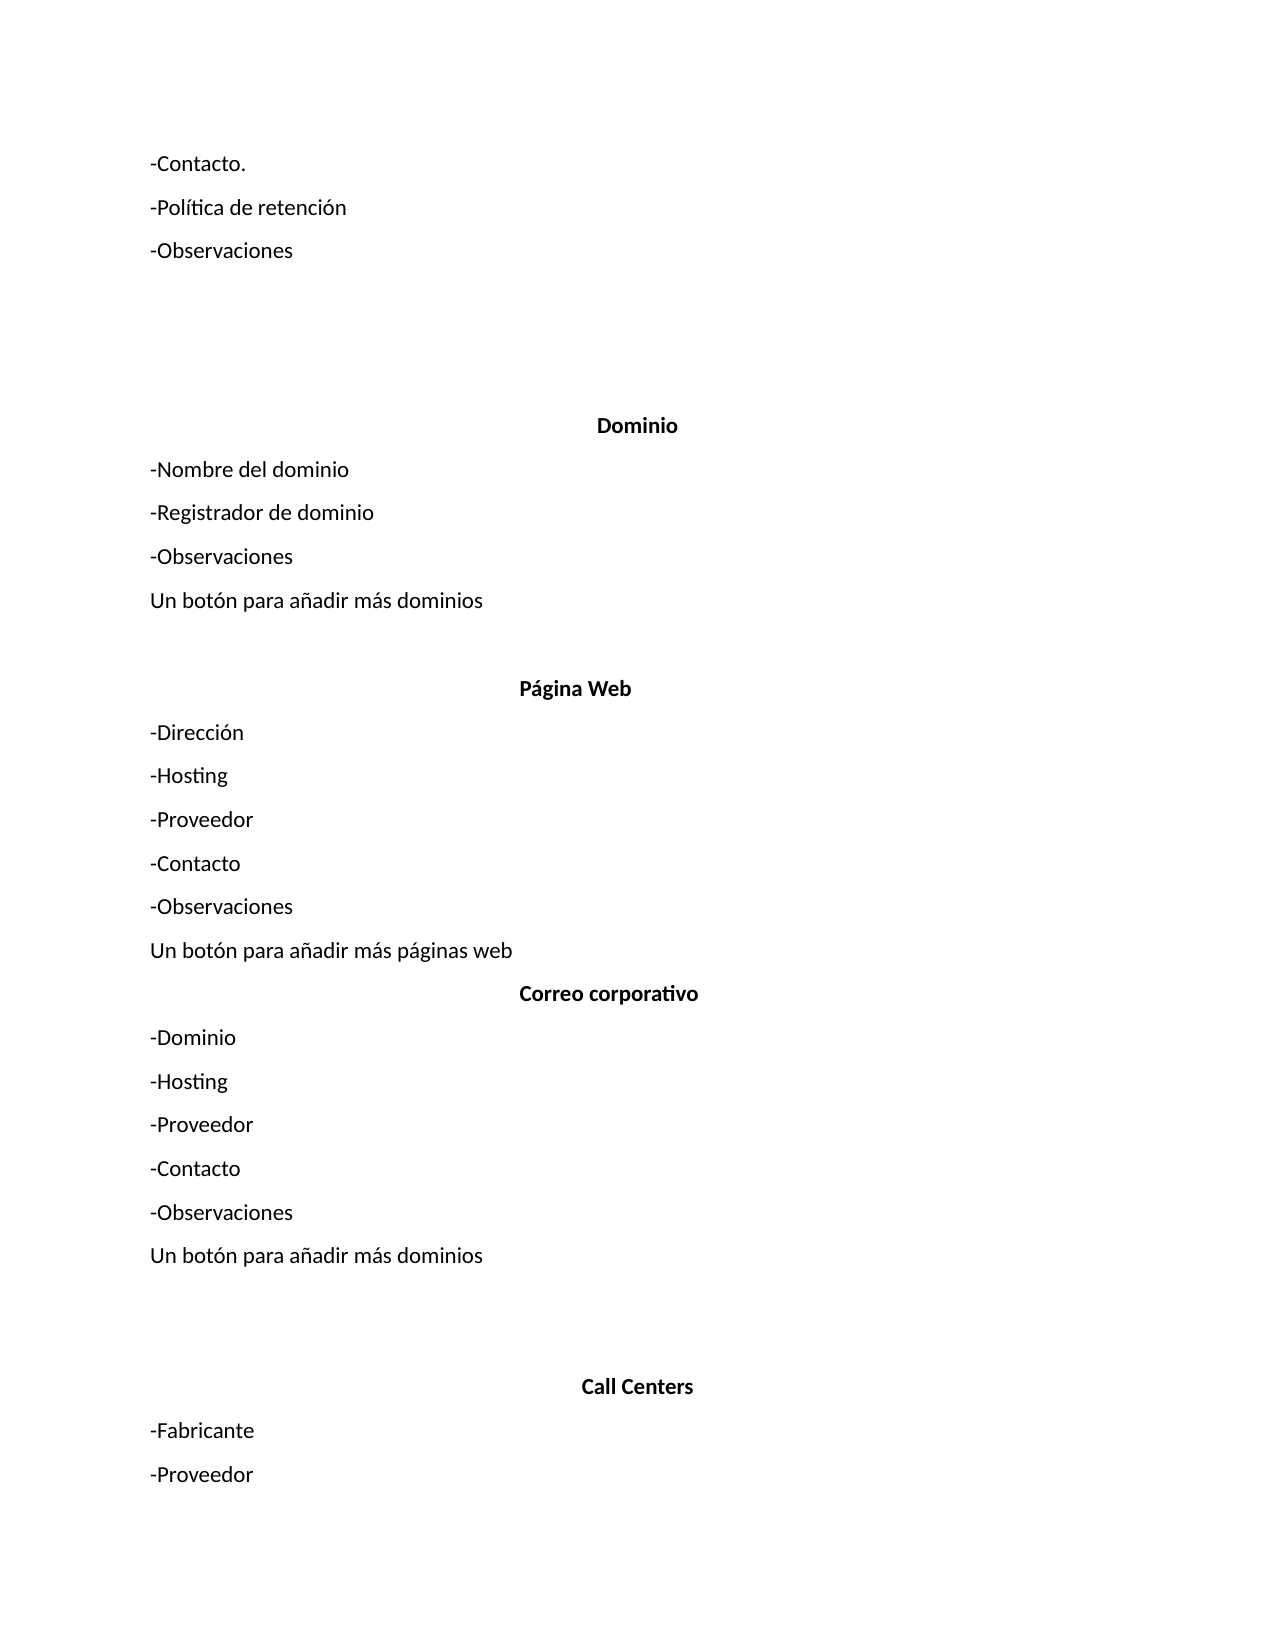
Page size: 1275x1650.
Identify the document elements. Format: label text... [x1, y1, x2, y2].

text Correo corporativo [150, 980, 1125, 1007]
text -Fabricante [150, 1417, 1125, 1444]
text -Proveedor [150, 806, 1125, 833]
text -Contacto [150, 849, 1125, 876]
text -Contacto [150, 1155, 1125, 1182]
text Call Centers [150, 1373, 1125, 1400]
text Un botón para añadir más dominios [150, 586, 1125, 613]
text Un botón para añadir más páginas web [150, 937, 1125, 964]
text -Dirección [150, 718, 1125, 745]
text -Proveedor [150, 1460, 1125, 1487]
text -Política de retención [150, 194, 1125, 221]
text -Proveedor [150, 1111, 1125, 1138]
text Un botón para añadir más dominios [150, 1242, 1125, 1269]
text -Observaciones [150, 237, 1125, 264]
text -Hosting [150, 762, 1125, 789]
text Página Web [150, 675, 1125, 702]
text -Registrador de dominio [150, 499, 1125, 526]
text Dominio [150, 412, 1125, 439]
text -Nombre del dominio [150, 456, 1125, 482]
text -Observaciones [150, 893, 1125, 920]
text -Observaciones [150, 543, 1125, 570]
text -Hosting [150, 1068, 1125, 1094]
text -Dominio [150, 1024, 1125, 1051]
text -Observaciones [150, 1198, 1125, 1226]
text -Contacto. [150, 150, 1125, 177]
